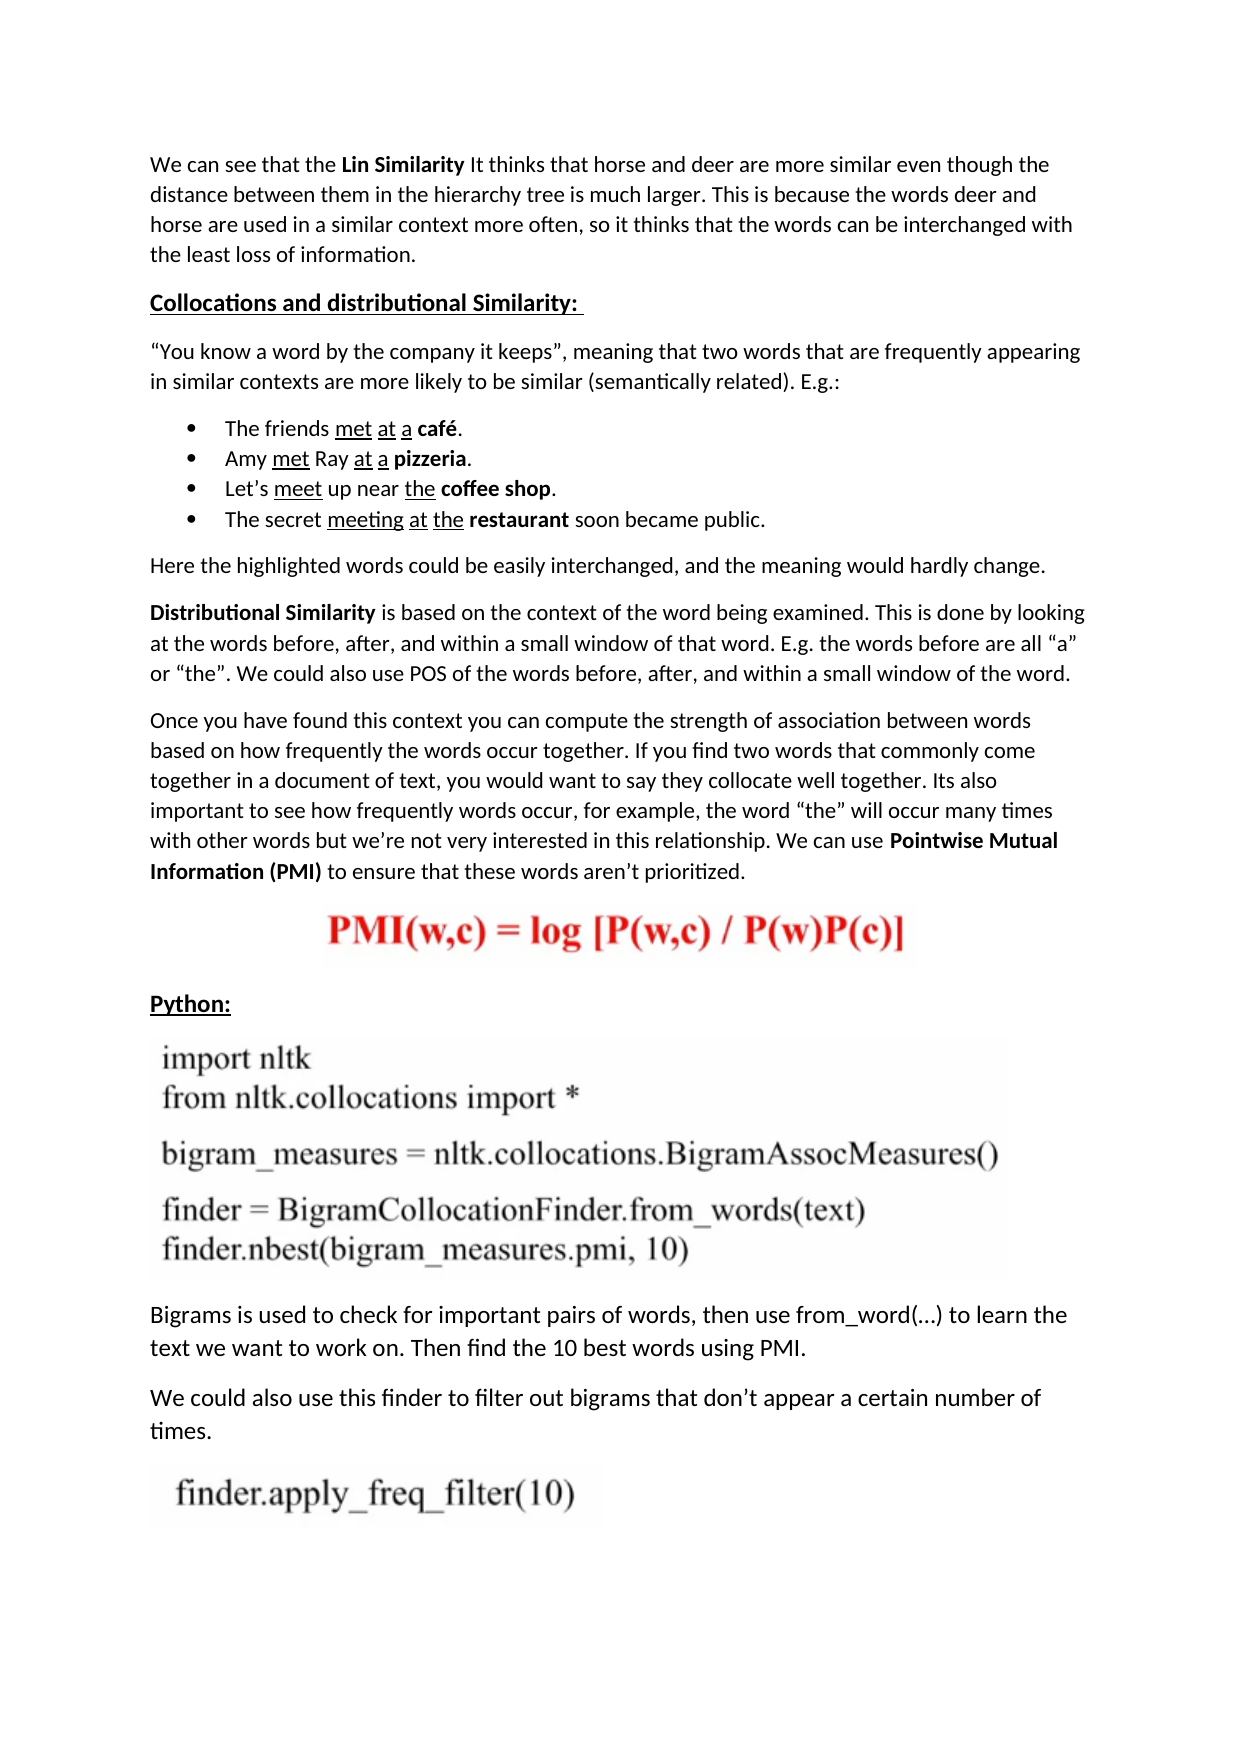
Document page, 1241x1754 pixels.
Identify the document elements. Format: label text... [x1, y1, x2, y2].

text We can see that the Lin Similarity It thinks that horse and deer are more similar even though the distance between them in the hierarchy tree is much larger. This is because the words deer and horse are used in a similar context more often, so it thinks that the words can be interchanged with the least loss of information. [150, 150, 1090, 269]
text Distributional Similarity is based on the context of the word being examined. This is done by looking at the words before, after, and within a small window of that word. E.g. the words before are all “a” or “the”. We could also use POS of the words before, after, and within a small window of the word. [150, 598, 1090, 687]
text Bigrams is used to check for important pairs of words, then use from_word(…) to learn the text we want to work on. Then find the 10 best words using PMI. [150, 1300, 1090, 1363]
list The friends met at a café. [187, 414, 1090, 442]
text Here the highlighted words could be easily interchanged, and the meaning would hardly change. [150, 552, 1090, 580]
text Once you have found this context you can compute the strength of association between words based on how frequently the words occur together. If you find two words that commonly come together in a document of text, you would want to say they collocate well together. Its also important to see how frequently words occur, for example, the word “the” will occur many times with other words but we’re not very interested in this relationship. We can use Pointwise Mutual Information (PMI) to ensure that these words aren’t prioritized. [150, 706, 1090, 885]
list Let’s meet up near the coffee shop. [187, 474, 1090, 503]
text Python: [150, 988, 1090, 1019]
text We could also use this finder to filter out bigrams that don’t appear a certain number of times. [150, 1382, 1090, 1446]
text “You know a word by the company it keeps”, meaning that two words that are frequently appearing in similar contexts are more likely to be similar (semantically related). E.g.: [150, 337, 1090, 395]
text Collocations and distributional Similarity: [150, 287, 1090, 318]
picture [150, 1464, 604, 1528]
list Amy met Ray at a pizzeria. [187, 444, 1090, 472]
list The secret meeting at the restaurant soon became public. [187, 505, 1090, 533]
picture [150, 1037, 1008, 1281]
picture [322, 903, 918, 970]
